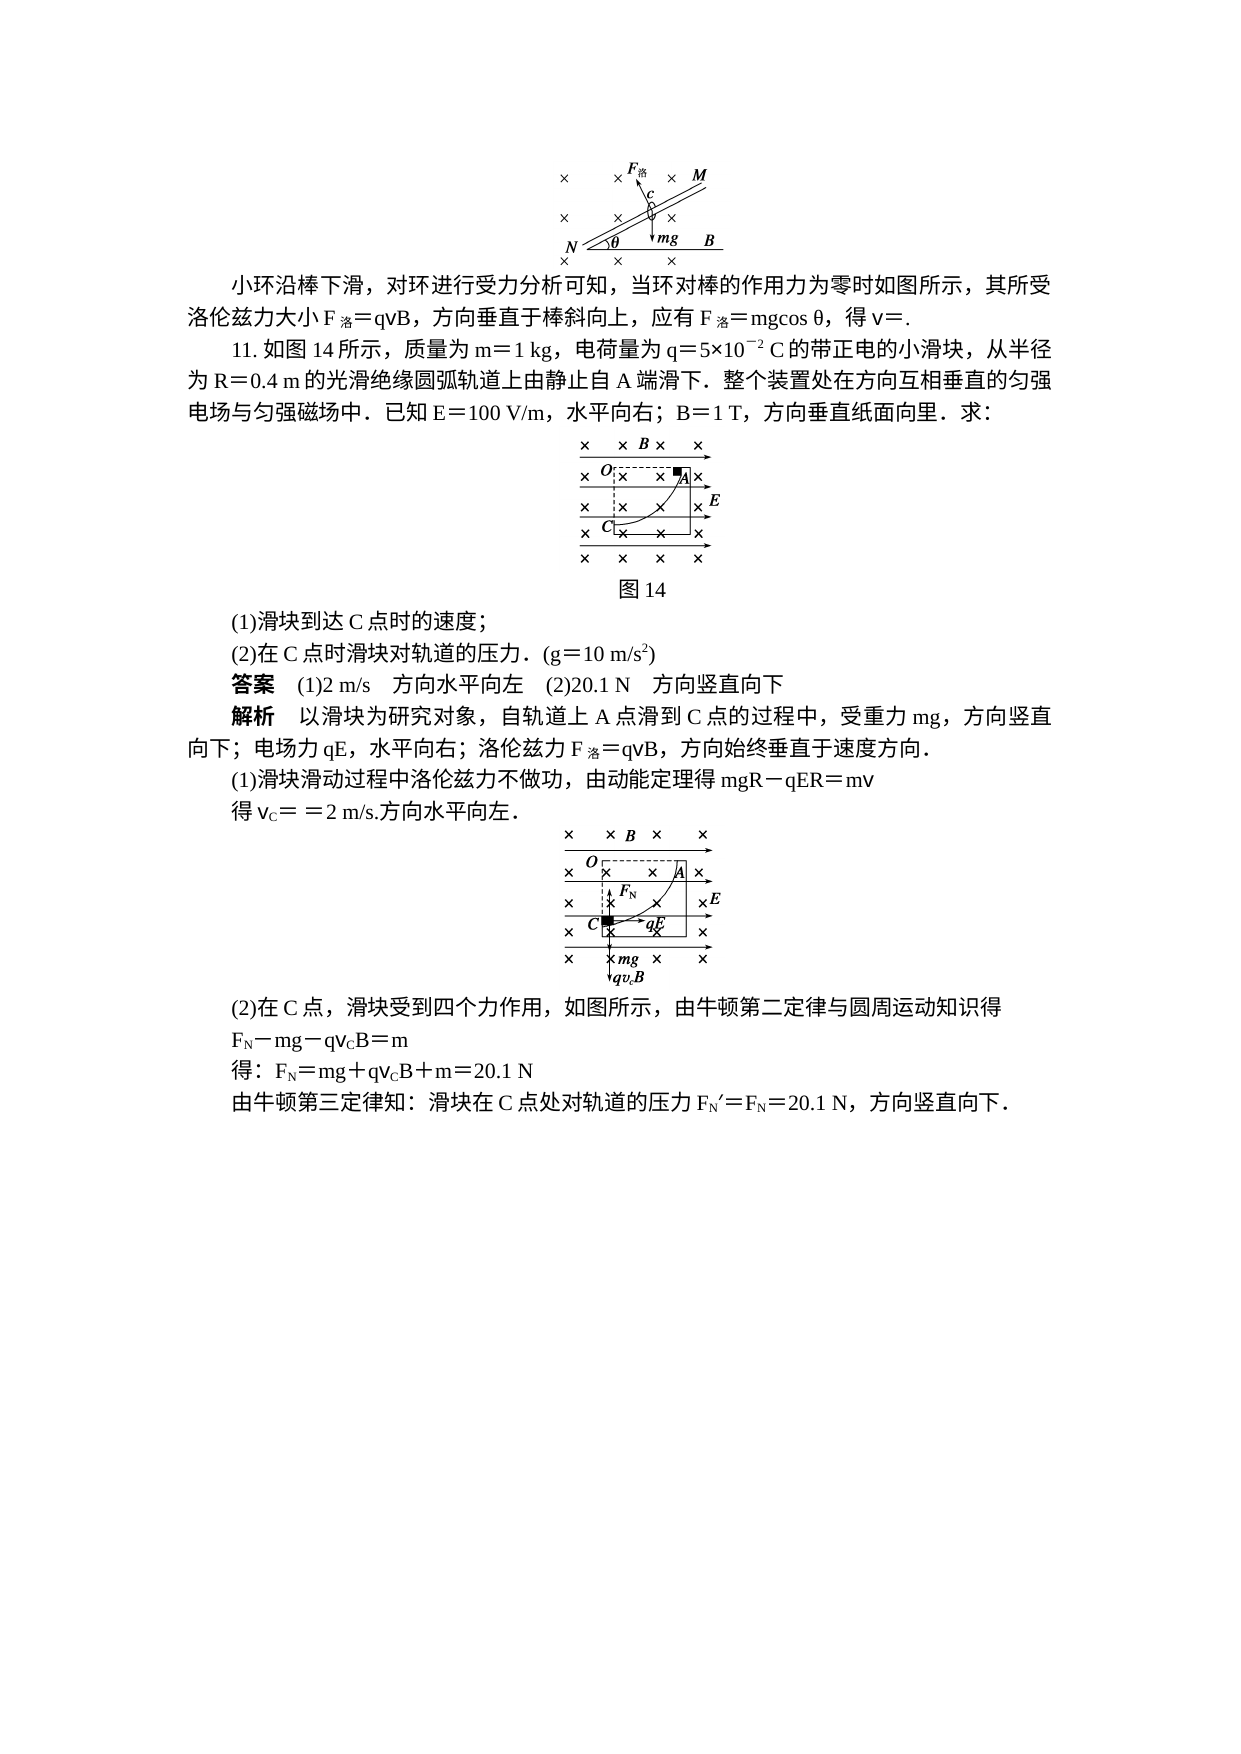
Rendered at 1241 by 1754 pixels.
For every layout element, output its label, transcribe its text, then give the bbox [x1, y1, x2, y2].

picture [559, 825, 725, 990]
text 答案 (1)/s 方向水平向左 (2)20.1 N 方向竖直向下 [187, 667, 1053, 699]
text 图14 [187, 572, 1053, 604]
text 由牛顿第三定律知：滑块在C点处对轨道的压力FN′＝FN＝20.1 N，方向竖直向下． [187, 1085, 1053, 1117]
text 11. 如图14所示，质量为m＝，电荷量为q＝5×10－的带正电的小滑块，从半径为R＝的光滑绝缘圆弧轨道上由静止自A端滑下．整个装置处在方向互相垂直的匀强电场与匀强磁场中．已知E＝100 V/m，水平向右；B＝1 T，方向垂直纸面向里．求： [187, 332, 1053, 427]
text (1)滑块滑动过程中洛伦兹力不做功，由动能定理得mgR－qER＝mv [187, 762, 1053, 794]
text 解析 以滑块为研究对象，自轨道上A点滑到C点的过程中，受重力mg，方向竖直向下；电场力qE，水平向右；洛伦兹力F洛＝qvB，方向始终垂直于速度方向． [187, 699, 1053, 762]
picture [559, 426, 725, 573]
text 得vC＝ ＝/s.方向水平向左． [187, 794, 1053, 826]
text 小环沿棒下滑，对环进行受力分析可知，当环对棒的作用力为零时如图所示，其所受洛伦兹力大小F洛＝qvB，方向垂直于棒斜向上，应有F洛＝mgcos θ，得v＝. [187, 268, 1053, 332]
text (2)在C点，滑块受到四个力作用，如图所示，由牛顿第二定律与圆周运动知识得 [187, 990, 1053, 1022]
text 得：FN＝mg＋qvCB＋m＝20.1 N [187, 1053, 1053, 1085]
text FN－mg－qvCB＝m [187, 1022, 1053, 1053]
picture [553, 161, 731, 269]
text (2)在C点时滑块对轨道的压力．(g＝/s2) [187, 636, 1053, 667]
text (1)滑块到达C点时的速度； [187, 604, 1053, 636]
